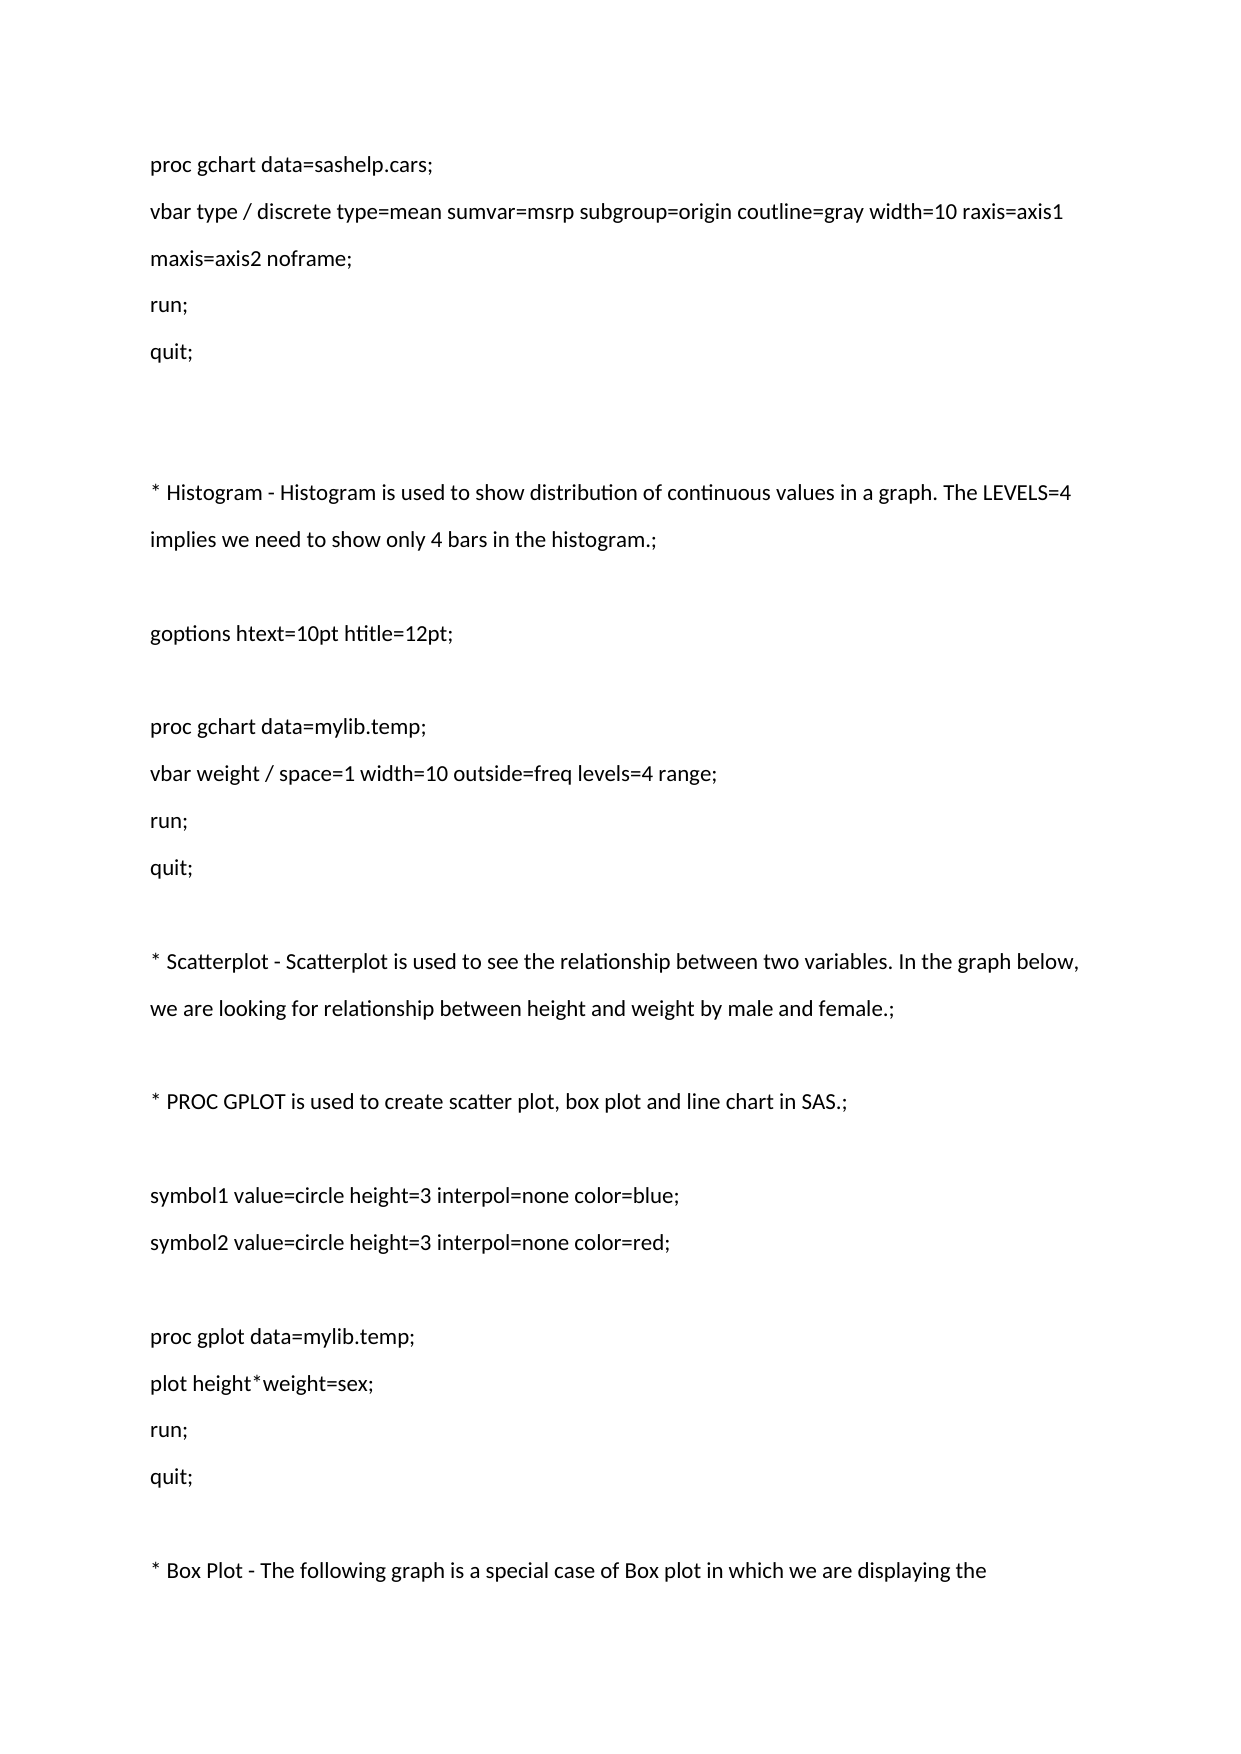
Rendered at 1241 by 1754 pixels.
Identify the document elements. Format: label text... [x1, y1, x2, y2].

text * Scatterplot - Scatterplot is used to see the relationship between two variables. In the graph below, [150, 947, 1090, 975]
text plot height*weight=sex; [150, 1369, 1090, 1397]
text quit; [150, 337, 1090, 366]
text * Histogram - Histogram is used to show distribution of continuous values in a graph. The LEVELS=4 [150, 478, 1090, 506]
text implies we need to show only 4 bars in the histogram.; [150, 525, 1090, 553]
text symbol2 value=circle height=3 interpol=none color=red; [150, 1228, 1090, 1256]
text vbar weight / space=1 width=10 outside=freq levels=4 range; [150, 759, 1090, 787]
text quit; [150, 1462, 1090, 1491]
text we are looking for relationship between height and weight by male and female.; [150, 994, 1090, 1022]
text run; [150, 1416, 1090, 1444]
text proc gchart data=sashelp.cars; [150, 150, 1090, 178]
text proc gplot data=mylib.temp; [150, 1322, 1090, 1350]
text maxis=axis2 noframe; [150, 244, 1090, 272]
text vbar type / discrete type=mean sumvar=msrp subgroup=origin coutline=gray width=10 raxis=axis1 [150, 197, 1090, 225]
text goptions htext=10pt htitle=12pt; [150, 619, 1090, 647]
text symbol1 value=circle height=3 interpol=none color=blue; [150, 1181, 1090, 1209]
text quit; [150, 853, 1090, 881]
text * PROC GPLOT is used to create scatter plot, box plot and line chart in SAS.; [150, 1087, 1090, 1116]
text run; [150, 291, 1090, 319]
text * Box Plot - The following graph is a special case of Box plot in which we are displaying the [150, 1556, 1090, 1584]
text run; [150, 806, 1090, 834]
text proc gchart data=mylib.temp; [150, 712, 1090, 741]
